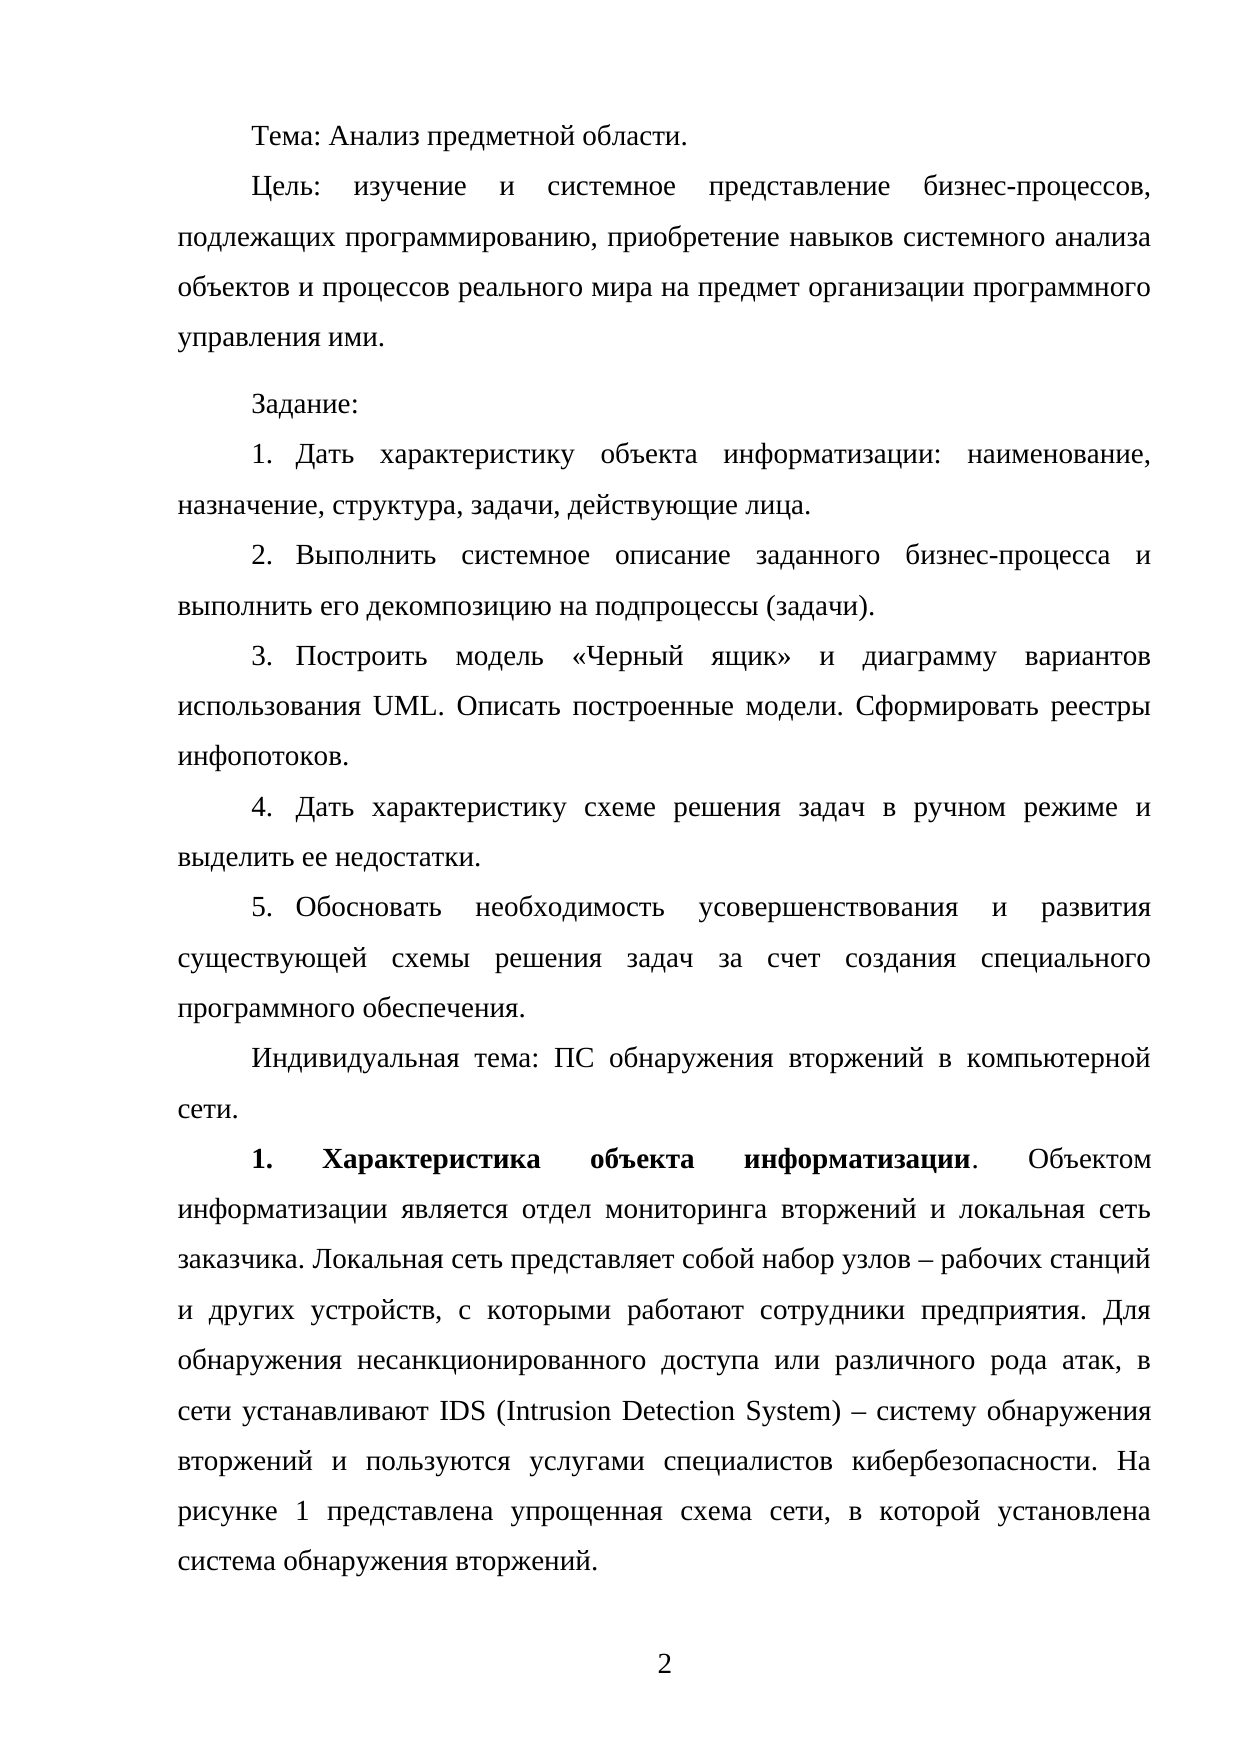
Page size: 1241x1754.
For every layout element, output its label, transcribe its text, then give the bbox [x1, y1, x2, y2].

text 1. Характеристика объекта информатизации. Объектом информатизации является отдел мониторинга вторжений и локальная сеть заказчика. Локальная сеть представляет собой набор узлов – рабочих станций и других устройств, с которыми работают сотрудники предприятия. Для обнаружения несанкционированного доступа или различного рода атак, в сети устанавливают IDS (Intrusion Detection System) – систему обнаружения вторжений и пользуются услугами специалистов кибербезопасности. На рисунке 1 представлена упрощенная схема сети, в которой установлена система обнаружения вторжений. [177, 1141, 1152, 1577]
list Построить модель «Черный ящик» и диаграмму вариантов использования UML. Описать построенные модели. Сформировать реестры инфопотоков. [177, 638, 1152, 772]
list Дать характеристику объекта информатизации: наименование, назначение, структура, задачи, действующие лица. [177, 437, 1152, 521]
list Тема: Анализ предметной области. [177, 118, 1152, 152]
list Цель: изучение и системное представление бизнес-процессов, подлежащих программированию, приобретение навыков системного анализа объектов и процессов реального мира на предмет организации программного управления ими. [177, 168, 1152, 353]
list Дать характеристику схеме решения задач в ручном режиме и выделить ее недостатки. [177, 789, 1152, 873]
list Выполнить системное описание заданного бизнес-процесса и выполнить его декомпозицию на подпроцессы (задачи). [177, 537, 1152, 621]
text Задание: [177, 386, 1152, 420]
list Обосновать необходимость усовершенствования и развития существующей схемы решения задач за счет создания специального программного обеспечения. [177, 889, 1152, 1024]
text Индивидуальная тема: ПС обнаружения вторжений в компьютерной сети. [177, 1040, 1152, 1124]
